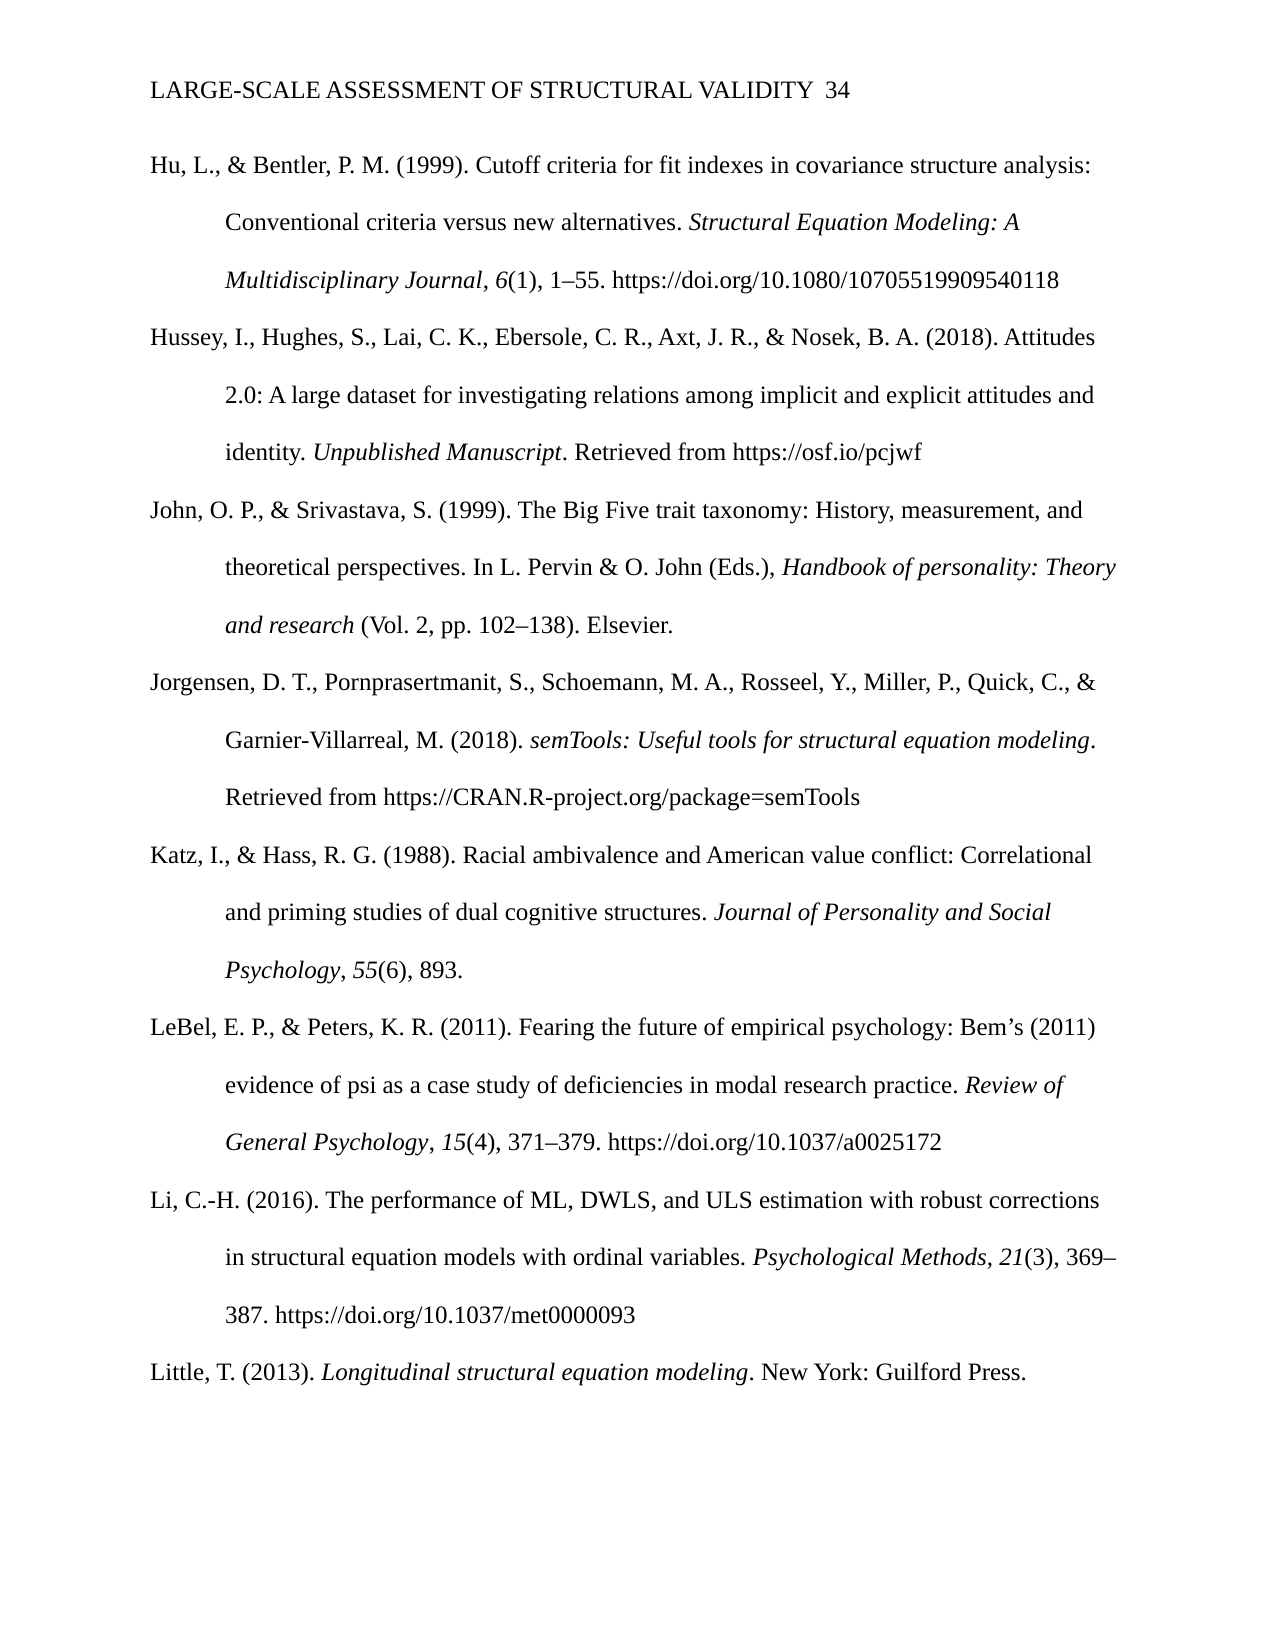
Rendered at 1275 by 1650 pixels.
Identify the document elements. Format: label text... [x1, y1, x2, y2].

text Hu, L., & Bentler, P. M. (1999). Cutoff criteria for fit indexes in covariance structure analysis: Conventional criteria versus new alternatives. Structural Equation Modeling: A Multidisciplinary Journal, 6(1), 1–55. https://doi.org/10.1080/10705519909540118 [150, 150, 1125, 294]
text Hussey, I., Hughes, S., Lai, C. K., Ebersole, C. R., Axt, J. R., & Nosek, B. A. (2018). Attitudes 2.0: A large dataset for investigating relations among implicit and explicit attitudes and identity. Unpublished Manuscript. Retrieved from https://osf.io/pcjwf [150, 322, 1125, 466]
text Li, C.-H. (2016). The performance of ML, DWLS, and ULS estimation with robust corrections in structural equation models with ordinal variables. Psychological Methods, 21(3), 369–387. https://doi.org/10.1037/met0000093 [150, 1185, 1125, 1329]
text John, O. P., & Srivastava, S. (1999). The Big Five trait taxonomy: History, measurement, and theoretical perspectives. In L. Pervin & O. John (Eds.), Handbook of personality: Theory and research (Vol. 2, pp. 102–138). Elsevier. [150, 495, 1125, 639]
text Little, T. (2013). Longitudinal structural equation modeling. New York: Guilford Press. [150, 1357, 1125, 1386]
text LeBel, E. P., & Peters, K. R. (2011). Fearing the future of empirical psychology: Bem’s (2011) evidence of psi as a case study of deficiencies in modal research practice. Review of General Psychology, 15(4), 371–379. https://doi.org/10.1037/a0025172 [150, 1012, 1125, 1156]
text Jorgensen, D. T., Pornprasertmanit, S., Schoemann, M. A., Rosseel, Y., Miller, P., Quick, C., & Garnier-Villarreal, M. (2018). semTools: Useful tools for structural equation modeling. Retrieved from https://CRAN.R-project.org/package=semTools [150, 667, 1125, 811]
text Katz, I., & Hass, R. G. (1988). Racial ambivalence and American value conflict: Correlational and priming studies of dual cognitive structures. Journal of Personality and Social Psychology, 55(6), 893. [150, 840, 1125, 984]
